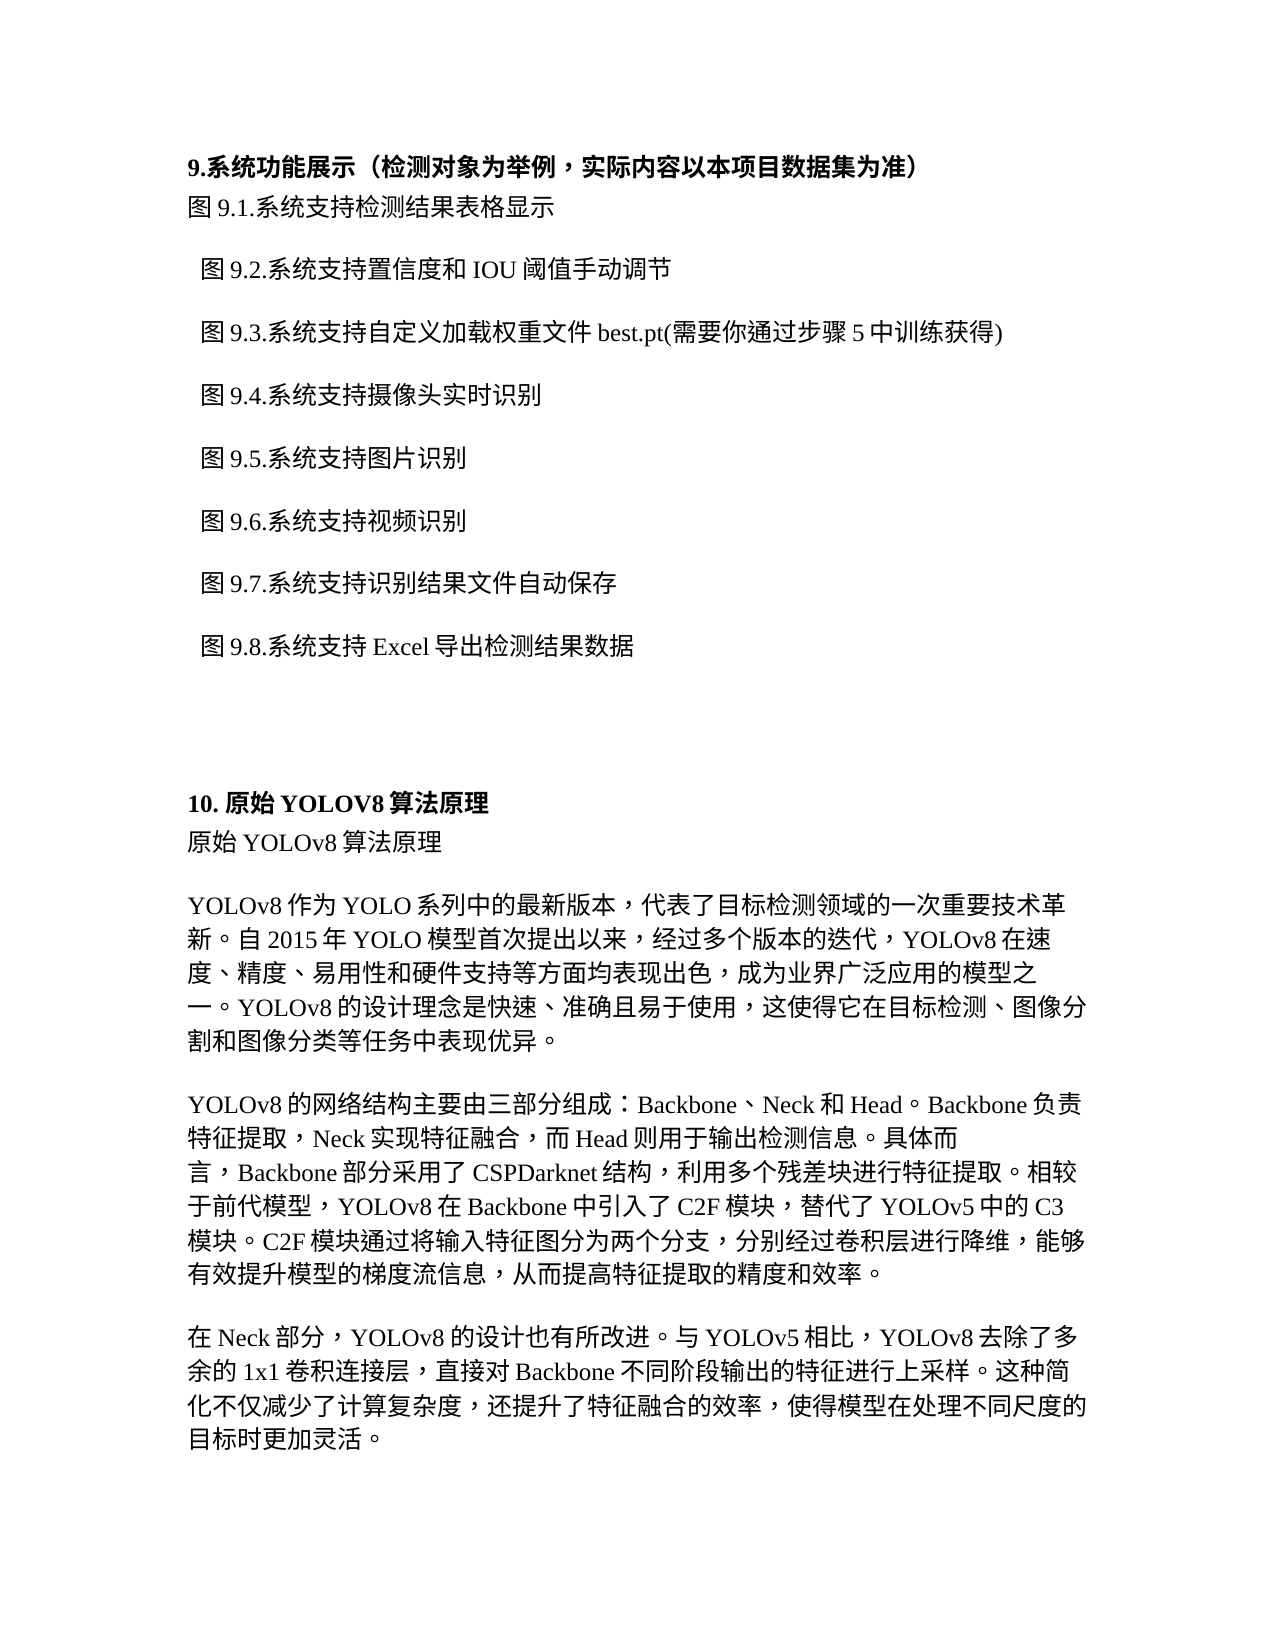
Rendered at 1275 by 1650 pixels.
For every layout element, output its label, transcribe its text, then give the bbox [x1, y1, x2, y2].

text 图9.1.系统支持检测结果表格显示 图9.2.系统支持置信度和IOU阈值手动调节 图9.3.系统支持自定义加载权重文件best.pt(需要你通过步骤5中训练获得) 图9.4.系统支持摄像头实时识别 图9.5.系统支持图片识别 图9.6.系统支持视频识别 图9.7.系统支持识别结果文件自动保存 图9.8.系统支持Excel导出检测结果数据 [187, 189, 1087, 663]
subtitle 10. 原始YOLOV8算法原理 [187, 786, 1087, 820]
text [187, 825, 1087, 1485]
subtitle 9.系统功能展示（检测对象为举例，实际内容以本项目数据集为准） [187, 150, 1087, 184]
